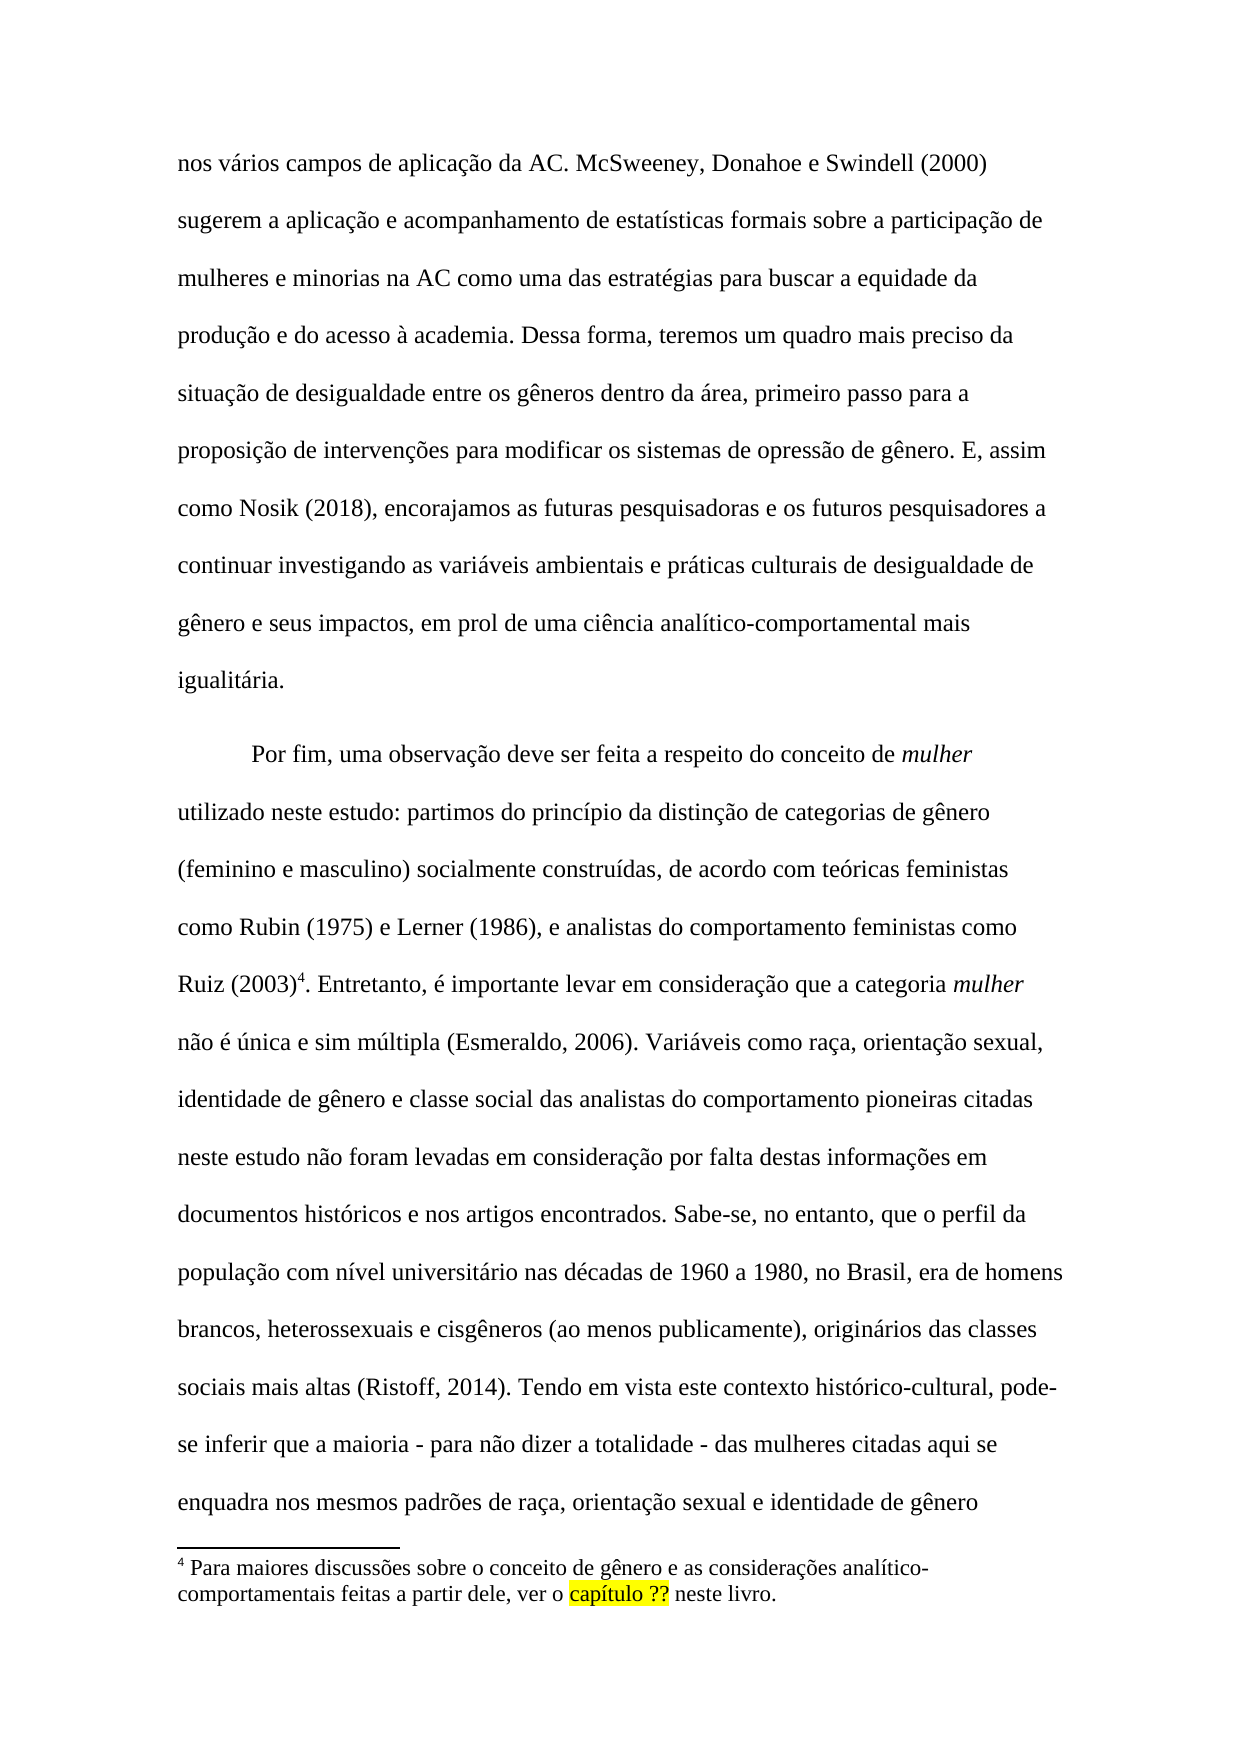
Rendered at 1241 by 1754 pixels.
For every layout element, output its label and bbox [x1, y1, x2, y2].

text [177, 148, 1063, 694]
text [177, 739, 1063, 1516]
